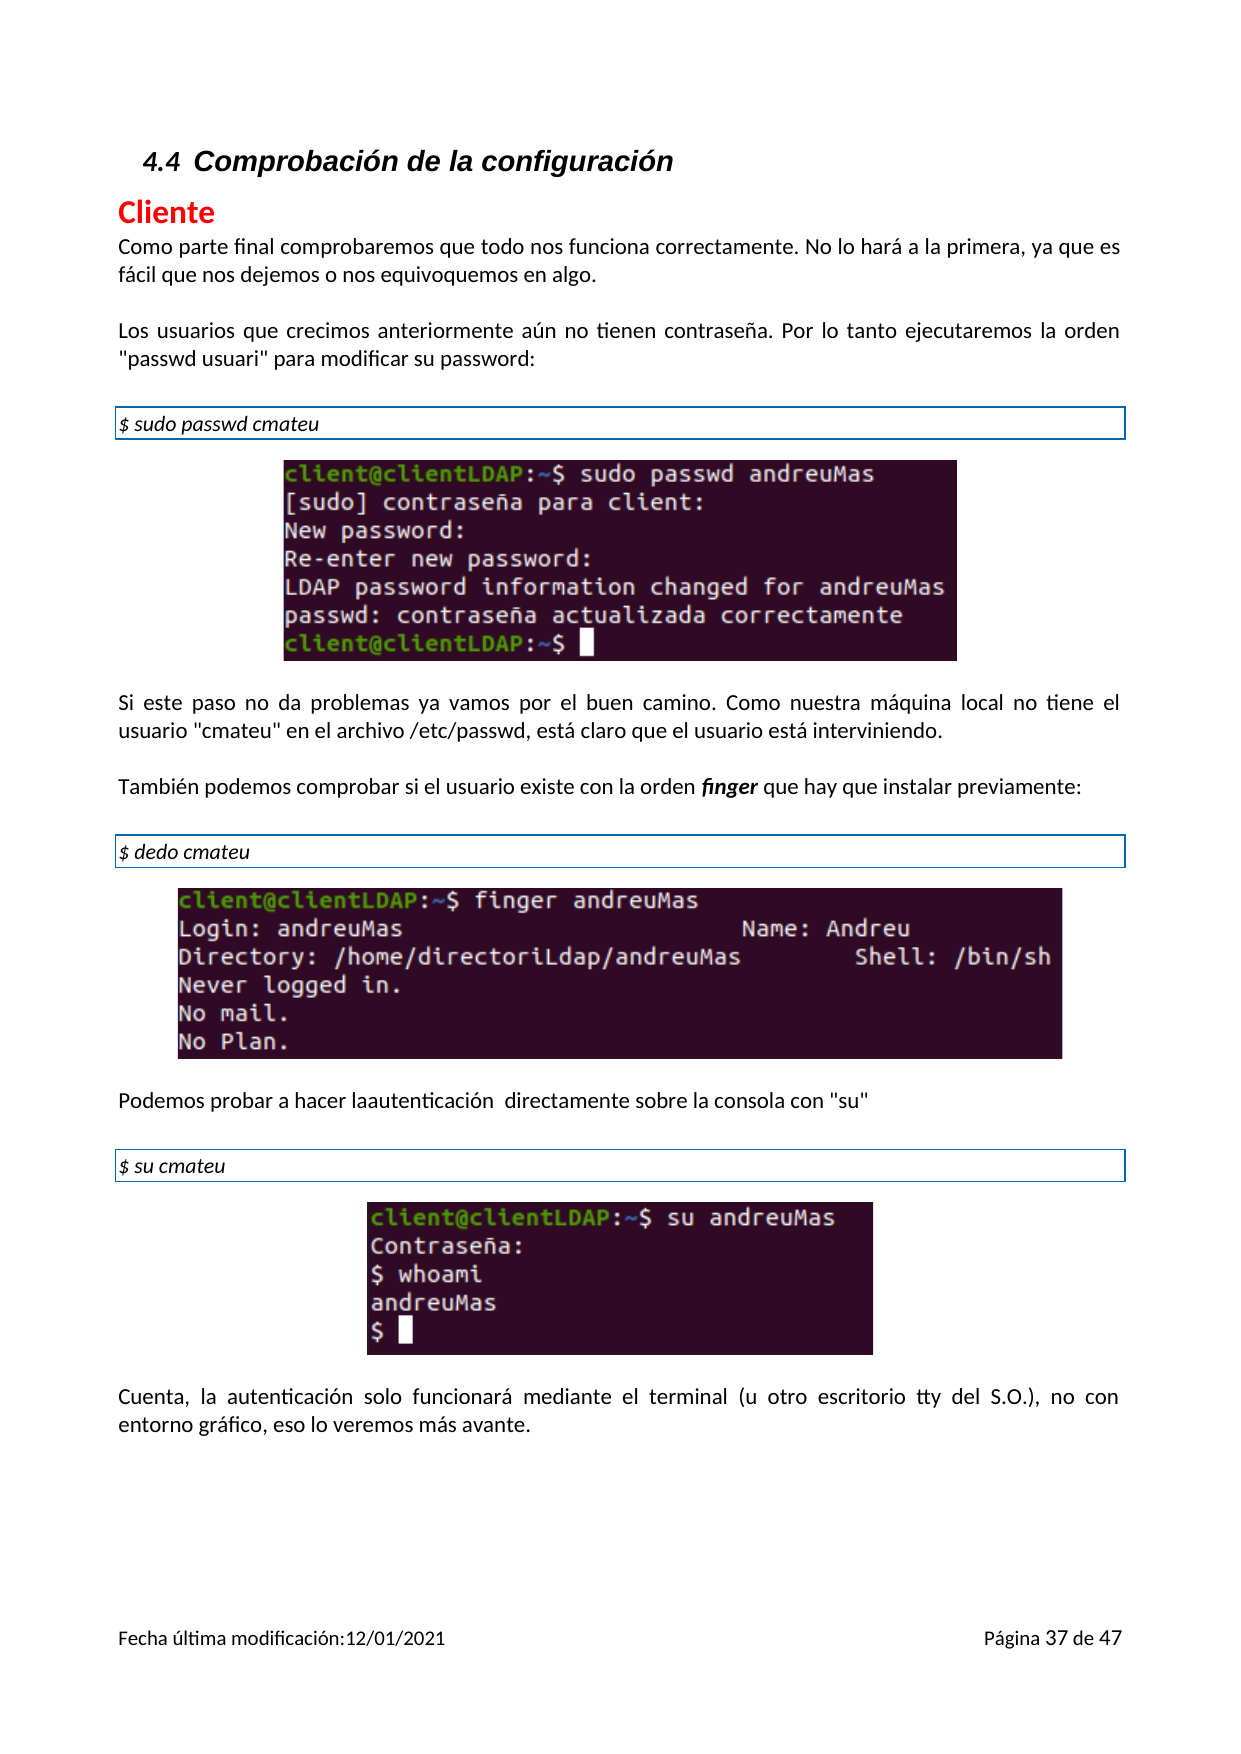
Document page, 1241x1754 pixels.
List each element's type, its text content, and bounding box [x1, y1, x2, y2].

subtitle Comprobación de la configuración [136, 143, 1122, 179]
text Si este paso no da problemas ya vamos por el buen camino. Como nuestra máquina local no tiene el usuario "cmateu" en el archivo /etc/passwd, está claro que el usuario está interviniendo. [118, 688, 1122, 744]
text Cliente [118, 191, 1122, 232]
text También podemos comprobar si el usuario existe con la orden finger que hay que instalar previamente: [118, 772, 1122, 800]
text $ dedo cmateu [116, 836, 1124, 867]
text Como parte final comprobaremos que todo nos funciona correctamente. No lo hará a la primera, ya que es fácil que nos dejemos o nos equivoquemos en algo. [118, 232, 1122, 288]
text Podemos probar a hacer laautenticación directamente sobre la consola con "su" [118, 1087, 1122, 1114]
text $ sudo passwd cmateu [116, 408, 1124, 438]
text $ su cmateu [116, 1150, 1124, 1181]
picture [367, 1202, 874, 1355]
text Cuenta, la autenticación solo funcionará mediante el terminal (u otro escritorio tty del S.O.), no con entorno gráfico, eso lo veremos más avante. [118, 1382, 1122, 1438]
text Los usuarios que crecimos anteriormente aún no tienen contraseña. Por lo tanto ejecutaremos la orden "passwd usuari" para modificar su password: [118, 316, 1122, 372]
picture [177, 888, 1063, 1059]
picture [283, 460, 957, 661]
